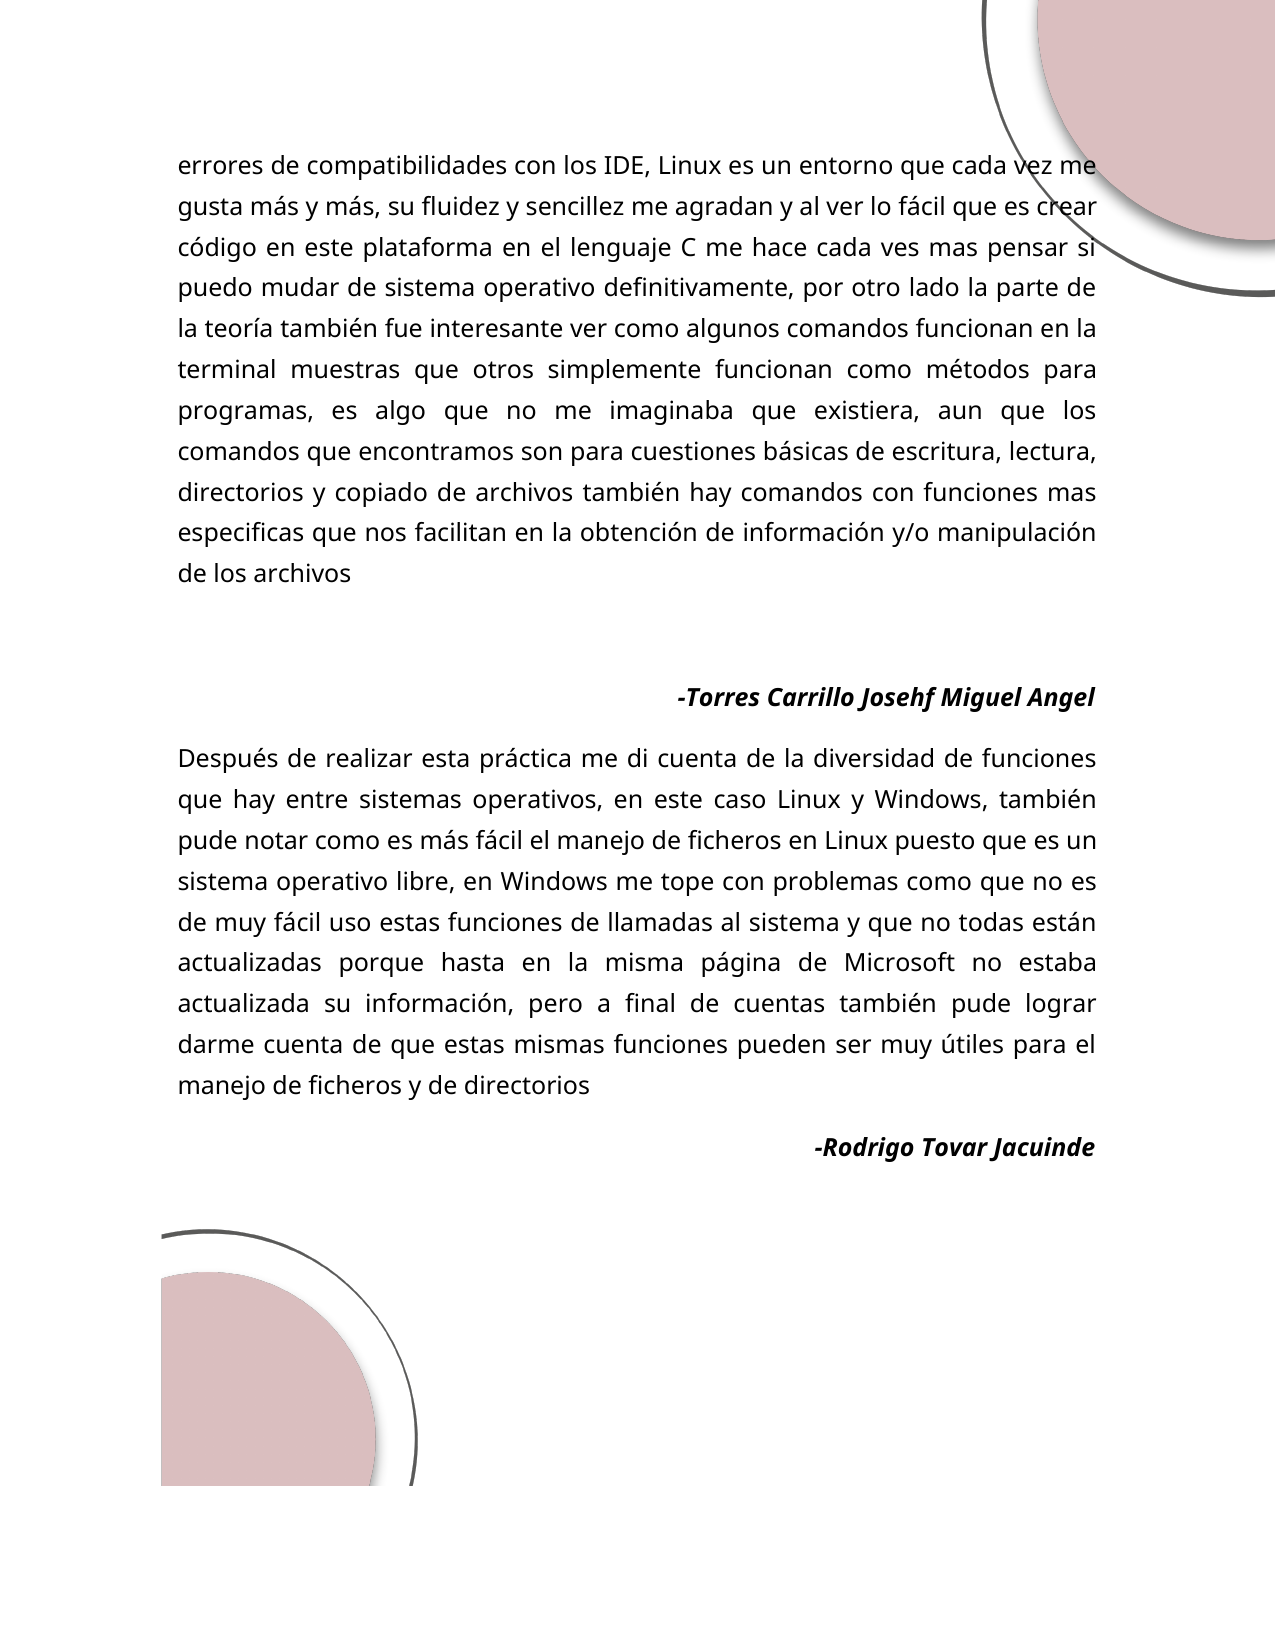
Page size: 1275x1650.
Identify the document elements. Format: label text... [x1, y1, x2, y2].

text Después de realizar esta práctica me di cuenta de la diversidad de funciones que hay entre sistemas operativos, en este caso Linux y Windows, también pude notar como es más fácil el manejo de ficheros en Linux puesto que es un sistema operativo libre, en Windows me tope con problemas como que no es de muy fácil uso estas funciones de llamadas al sistema y que no todas están actualizadas porque hasta en la misma página de Microsoft no estaba actualizada su información, pero a final de cuentas también pude lograr darme cuenta de que estas mismas funciones pueden ser muy útiles para el manejo de ficheros y de directorios [177, 741, 1098, 1102]
text -Rodrigo Tovar Jacuinde [177, 1129, 1098, 1163]
picture [152, 1226, 422, 1493]
text -Torres Carrillo Josehf Miguel Angel [177, 679, 1098, 713]
picture [968, 0, 1275, 300]
